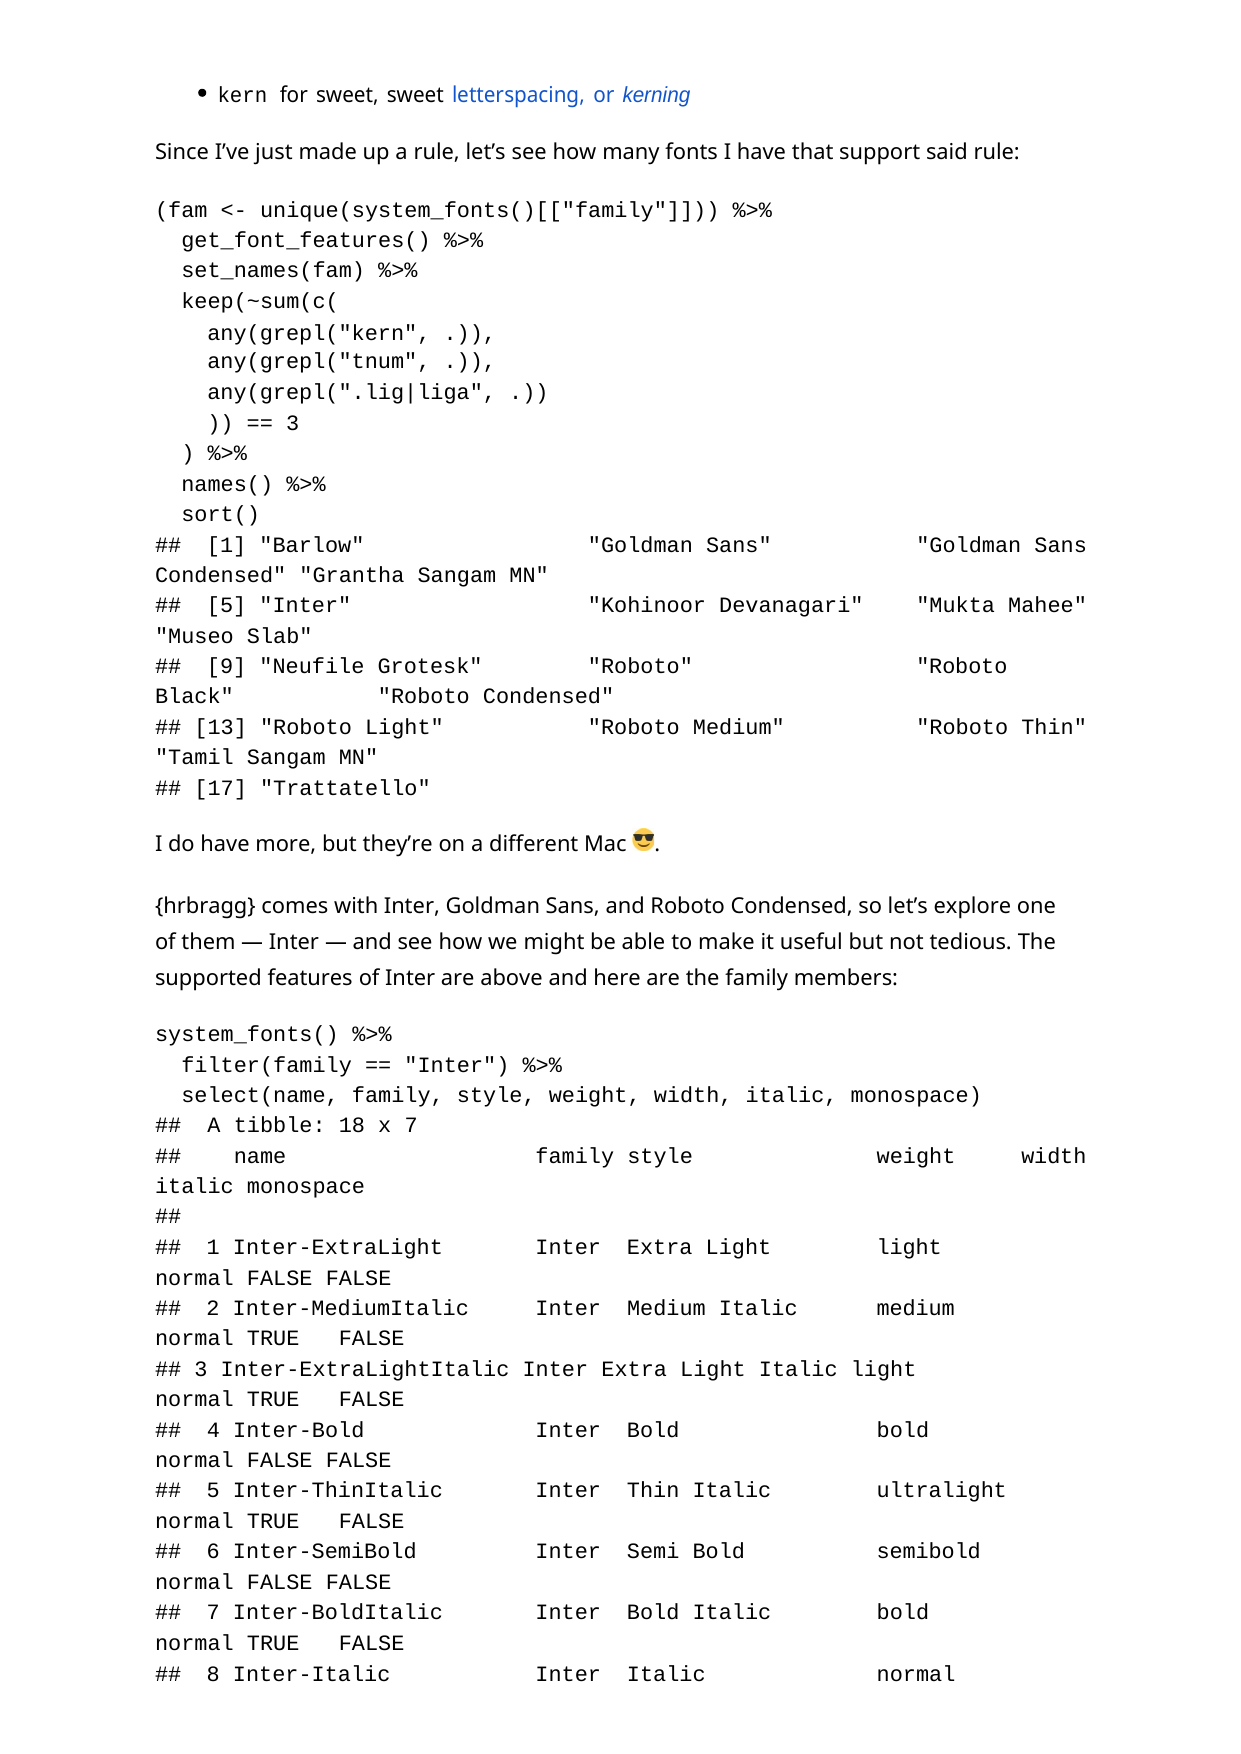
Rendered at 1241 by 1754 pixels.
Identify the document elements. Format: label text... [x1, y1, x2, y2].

text ## [9] "Neufile Grotesk" "Roboto" "Roboto Black" "Roboto Condensed" [155, 655, 1008, 710]
text ## 4 Inter-Bold Inter Bold bold normal FALSE FALSE [155, 1419, 929, 1474]
text any(grepl("kern", .)), [207, 320, 1098, 345]
text I do have more, but they’re on a different Mac . [155, 827, 1098, 857]
text ## 6 Inter-SemiBold Inter Semi Bold semibold normal FALSE FALSE [155, 1540, 982, 1596]
text ## 3 Inter-ExtraLightItalic Inter Extra Light Italic light normal TRUE FALSE [155, 1358, 942, 1413]
text Since I’ve just made up a rule, let’s see how many fonts I have that support said rule: [155, 136, 1098, 166]
text ## 5 Inter-ThinItalic Inter Thin Italic ultralight normal TRUE FALSE [155, 1479, 1008, 1535]
text select(name, family, style, weight, width, italic, monospace) ## A tibble: 18 x 7 [155, 1084, 983, 1139]
text )) == 3 [207, 412, 1098, 437]
text ## name family style weight width italic monospace [155, 1145, 1087, 1200]
text ## [5] "Inter" "Kohinoor Devanagari" "Mukta Mahee" "Museo Slab" [155, 595, 1087, 650]
text ## 2 Inter-MediumItalic Inter Medium Italic medium normal TRUE FALSE [155, 1297, 955, 1352]
text ## [17] "Trattatello" [155, 777, 1098, 802]
text set_names(fam) %>% keep(~sum(c( [181, 259, 419, 315]
text ## 8 Inter-Italic Inter Italic normal [155, 1662, 1098, 1687]
text kern for sweet, sweet letterspacing, or kerning [217, 79, 1098, 109]
text any(grepl("tnum", .)), [207, 351, 1098, 376]
text ## [1] "Barlow" "Goldman Sans" "Goldman Sans Condensed" "Grantha Sangam MN" [155, 534, 1087, 589]
text ## [155, 1206, 1098, 1231]
text ## [13] "Roboto Light" "Roboto Medium" "Roboto Thin" "Tamil Sangam MN" [155, 716, 1087, 771]
text ## 7 Inter-BoldItalic Inter Bold Italic bold normal TRUE FALSE [155, 1601, 929, 1656]
text system_fonts() %>% filter(family == "Inter") %>% [155, 1024, 562, 1079]
text ## 1 Inter-ExtraLight Inter Extra Light light normal FALSE FALSE [155, 1236, 942, 1291]
text (fam <- unique(system_fonts()[["family"]])) %>% get_font_features() %>% [155, 199, 773, 254]
picture [632, 828, 655, 851]
text {hrbragg} comes with Inter, Goldman Sans, and Roboto Condensed, so let’s explore one of them — Inter — and see how we might be able to make it useful but not tedious. The supported features of Inter are above and here are the family members: [155, 889, 1081, 991]
text names() %>% sort() [181, 473, 327, 528]
text any(grepl(".lig|liga", .)) [207, 381, 1098, 406]
text ) %>% [181, 442, 1098, 467]
